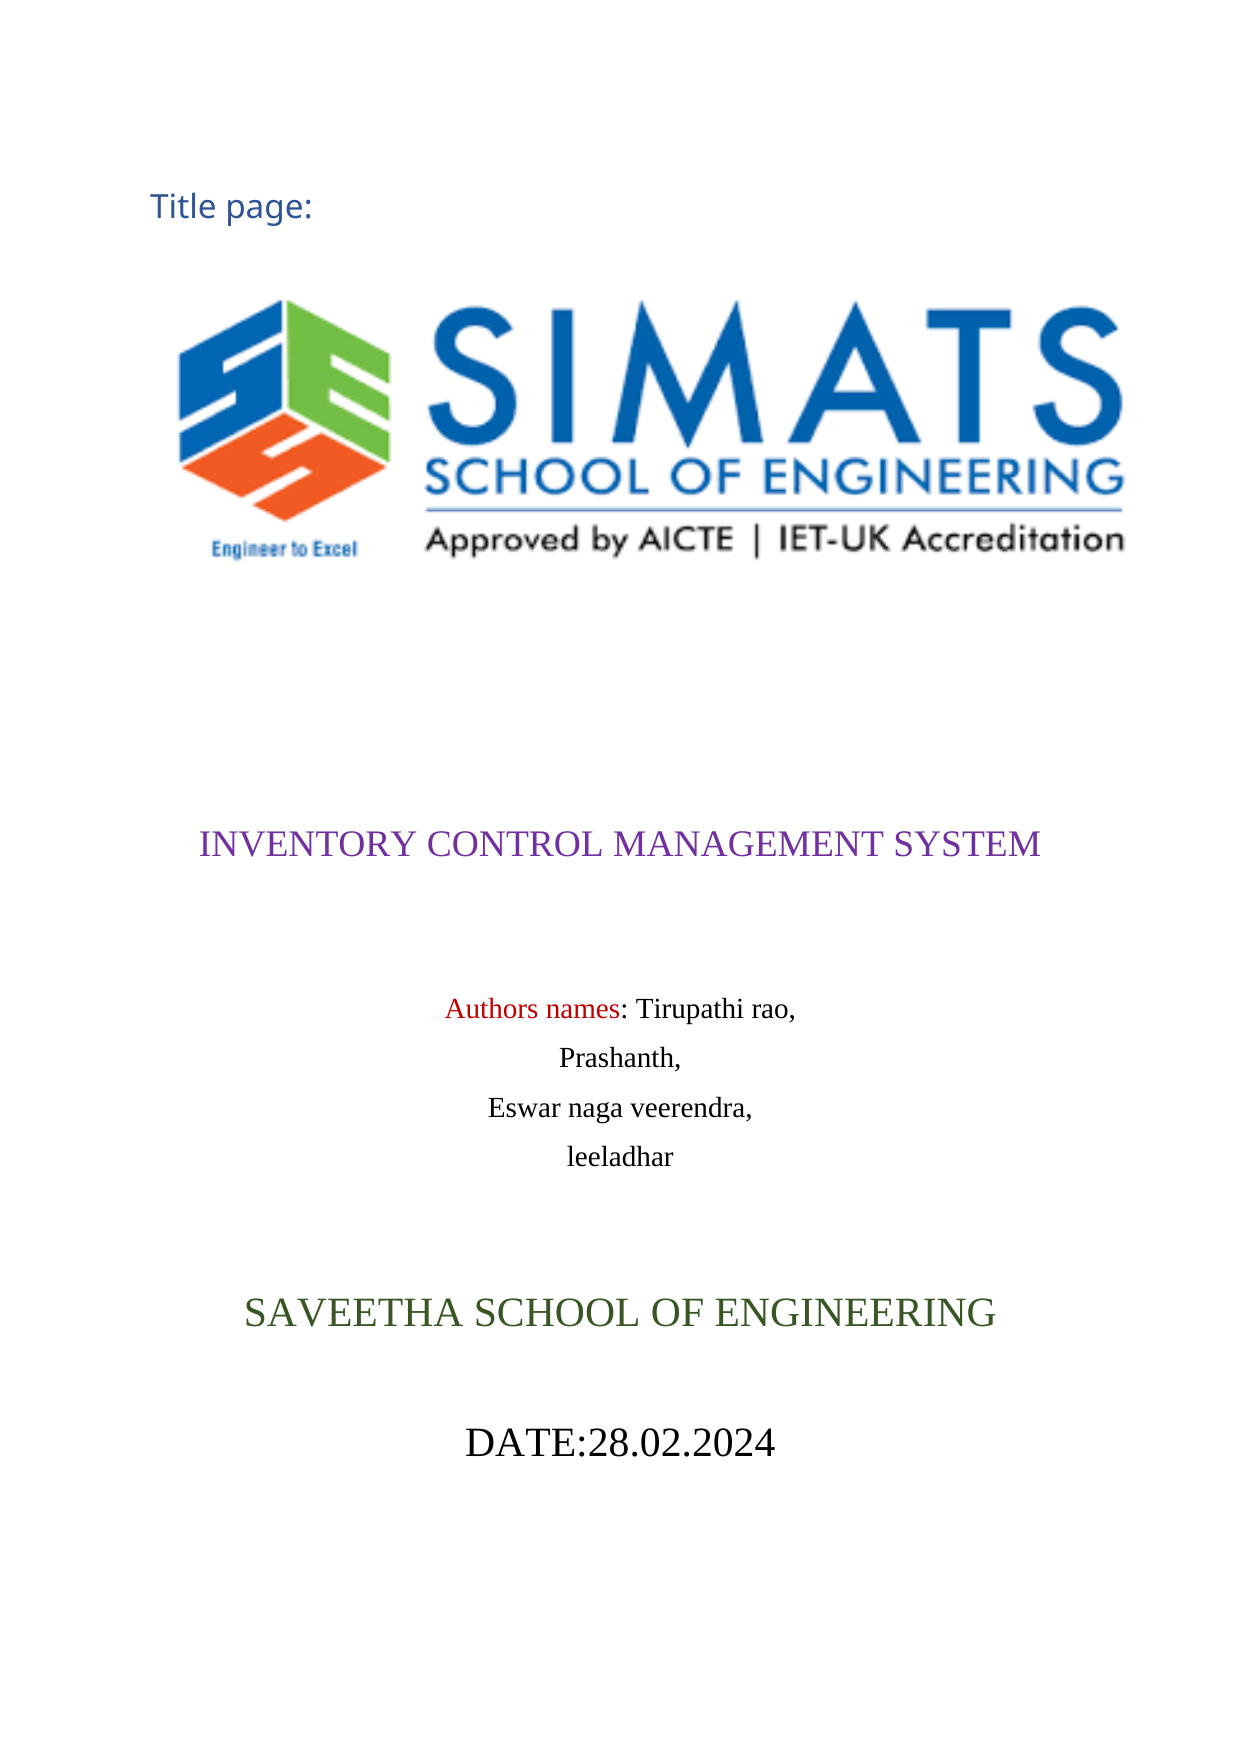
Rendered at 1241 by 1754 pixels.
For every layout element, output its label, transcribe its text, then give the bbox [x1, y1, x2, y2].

text Eswar naga veerendra, [150, 1090, 1090, 1123]
text Authors names: Tirupathi rao, [150, 991, 1090, 1024]
text SAVEETHA SCHOOL OF ENGINEERING [150, 1287, 1090, 1335]
text INVENTORY CONTROL MANAGEMENT SYSTEM [150, 822, 1090, 865]
picture [150, 269, 1150, 587]
text leeladhar [150, 1139, 1090, 1173]
text DATE:28.02.2024 [150, 1418, 1090, 1466]
text Prashanth, [150, 1040, 1090, 1074]
subtitle Title page: [150, 183, 1090, 229]
